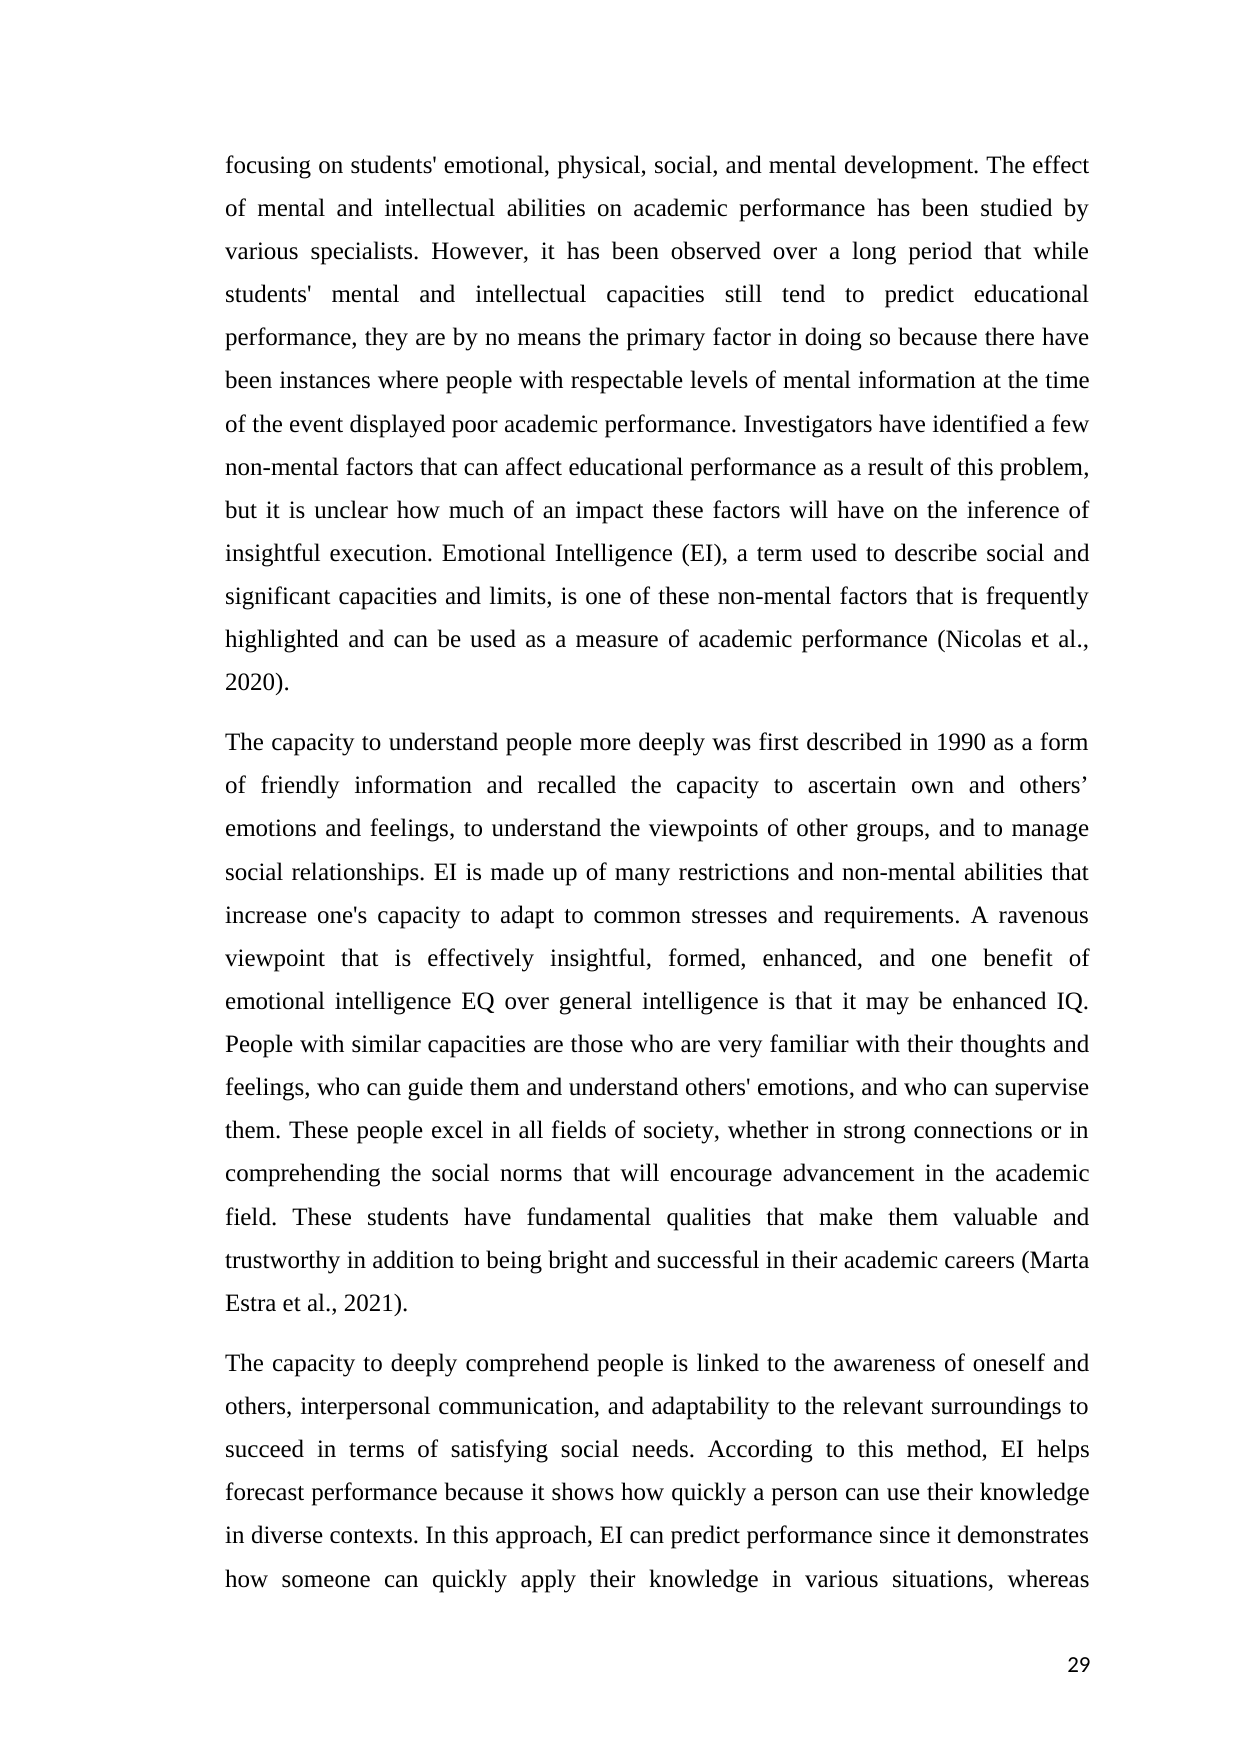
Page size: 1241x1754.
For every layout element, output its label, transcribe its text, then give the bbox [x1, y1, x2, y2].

text The capacity to understand people more deeply was first described in 1990 as a form of friendly information and recalled the capacity to ascertain own and others’ emotions and feelings, to understand the viewpoints of other groups, and to manage social relationships. EI is made up of many restrictions and non-mental abilities that increase one's capacity to adapt to common stresses and requirements. A ravenous viewpoint that is effectively insightful, formed, enhanced, and one benefit of emotional intelligence EQ over general intelligence is that it may be enhanced IQ. People with similar capacities are those who are very familiar with their thoughts and feelings, who can guide them and understand others' emotions, and who can supervise them. These people excel in all fields of society, whether in strong connections or in comprehending the social norms that will encourage advancement in the academic field. These students have fundamental qualities that make them valuable and trustworthy in addition to being bright and successful in their academic careers (Marta Estra et al., 2021). [225, 727, 1090, 1317]
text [225, 1348, 1090, 1592]
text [225, 150, 1090, 696]
